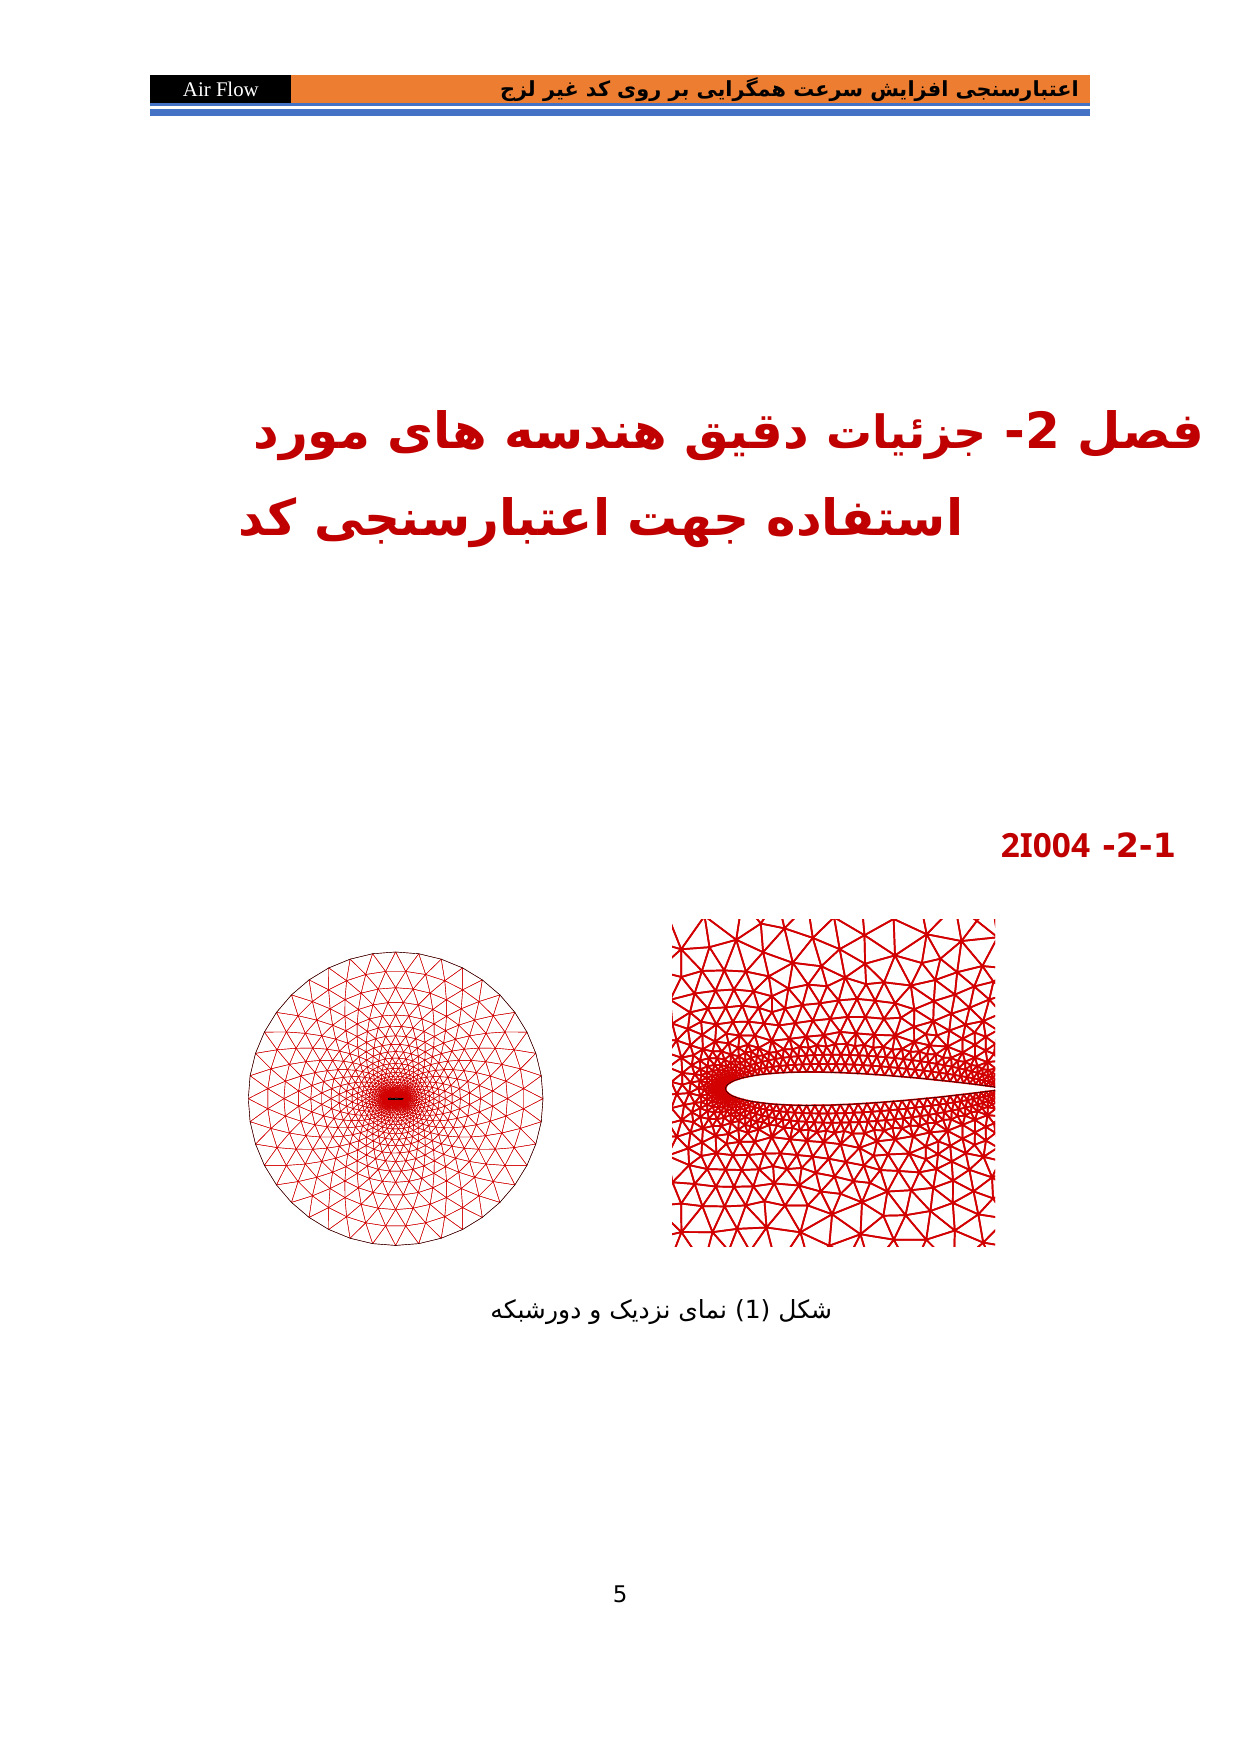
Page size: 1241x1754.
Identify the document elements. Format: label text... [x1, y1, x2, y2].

table_cell نمای نزدیک و دورشبکه [150, 1295, 1089, 1362]
subtitle جزئیات دقیق هندسه های مورد استفاده جهت اعتبارسنجی کد [150, 402, 1090, 547]
subtitle 2I004 [150, 822, 1090, 867]
table_header [150, 867, 1089, 1295]
